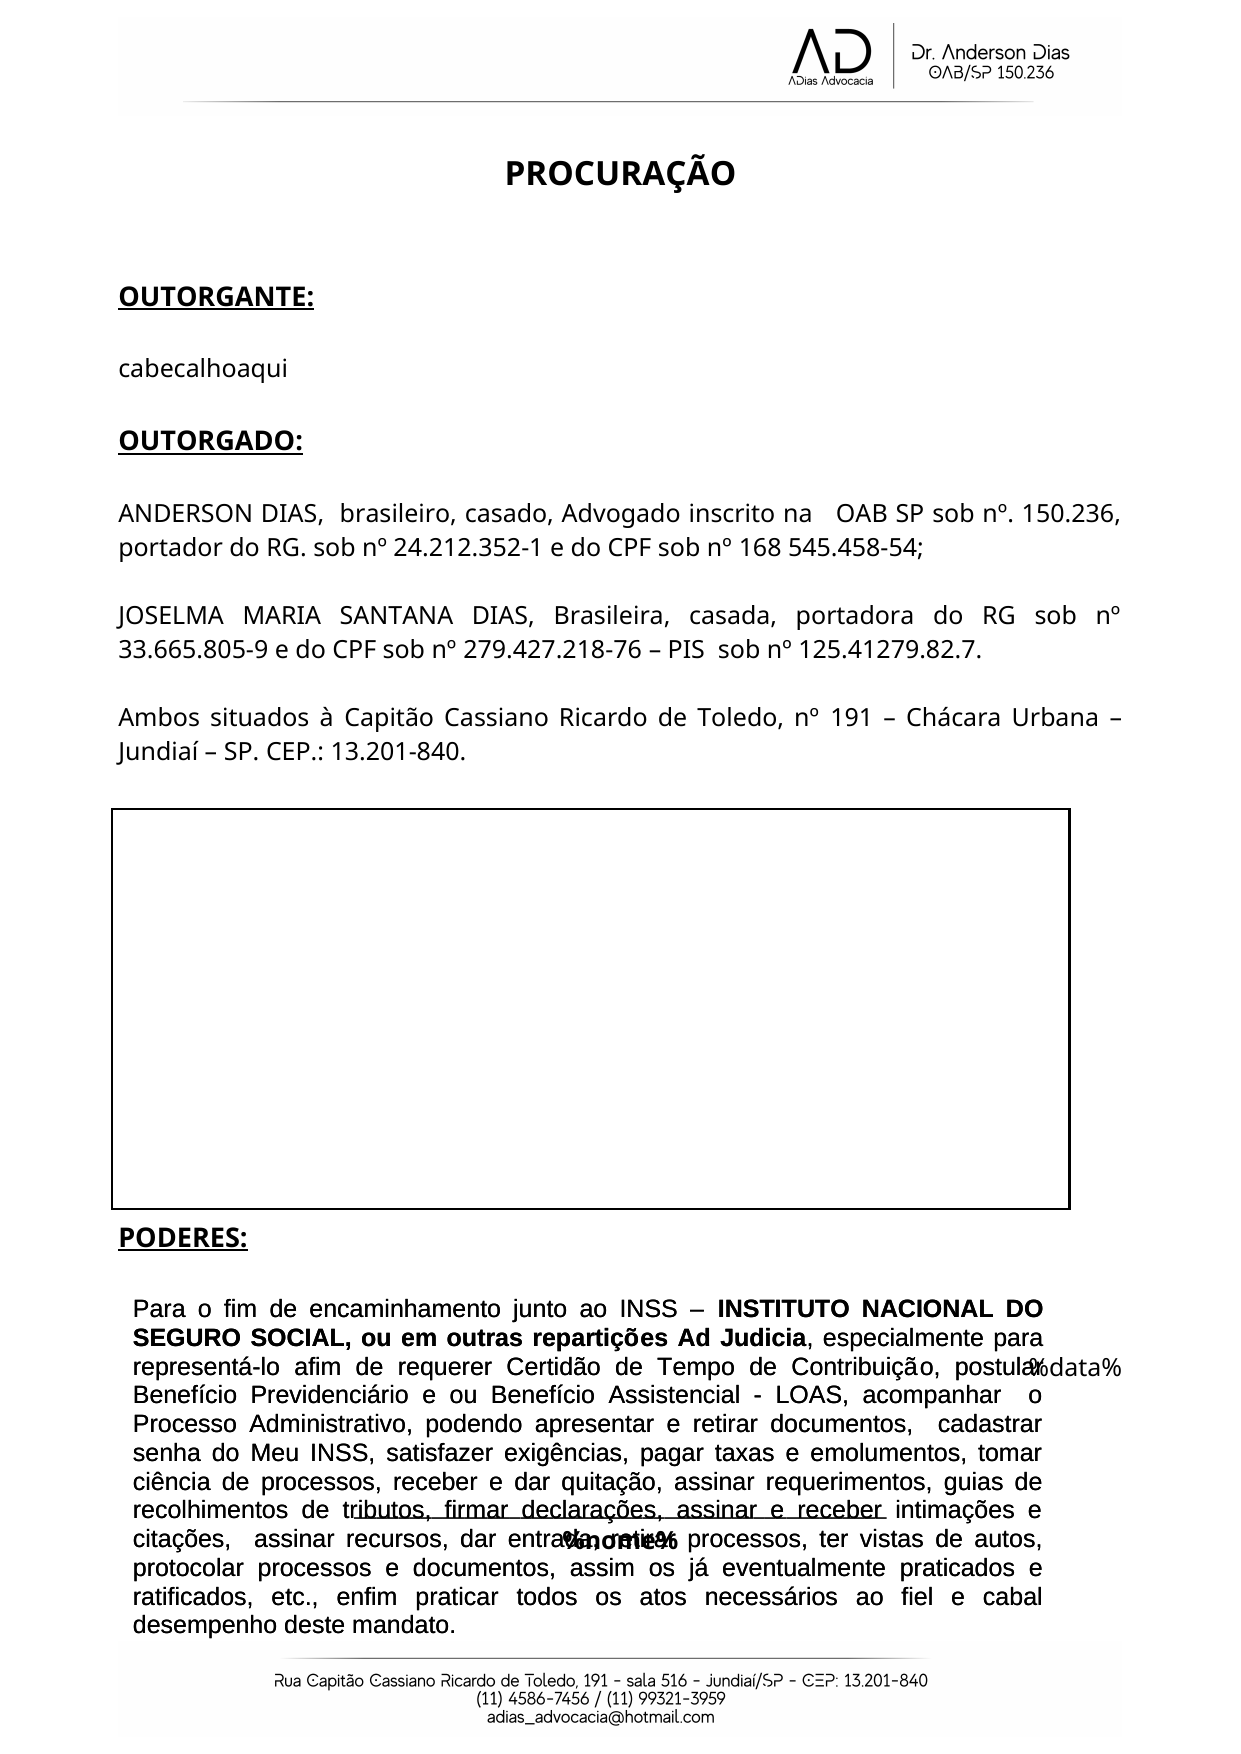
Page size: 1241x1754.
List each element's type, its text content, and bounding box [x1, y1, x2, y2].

text OUTORGADO: [118, 422, 1122, 459]
text PROCURAÇÃO [118, 149, 1122, 195]
text PODERES: [118, 805, 1122, 1255]
text Ambos situados à Capitão Cassiano Ricardo de Toledo, nº 191 – Chácara Urbana – Jundiaí – SP. CEP.: 13.201-840. [118, 700, 1122, 768]
picture [118, 1641, 1122, 1737]
text ANDERSON DIAS, brasileiro, casado, Advogado inscrito na OAB SP sob nº. 150.236, portador do RG. sob nº 24.212.352-1 e do CPF sob nº 168 545.458-54; [118, 496, 1122, 564]
text JOSELMA MARIA SANTANA DIAS, Brasileira, casada, portadora do RG sob nº 33.665.805-9 e do CPF sob nº 279.427.218-76 – PIS sob nº 125.41279.82.7. [118, 598, 1122, 666]
picture [118, 17, 1122, 116]
text %data% [118, 1349, 1122, 1383]
text ________________________________________________ [118, 1488, 1122, 1523]
text cabecalhoaqui [118, 351, 1122, 385]
text OUTORGANTE: [118, 277, 1122, 314]
text %nome% [118, 1523, 1122, 1557]
